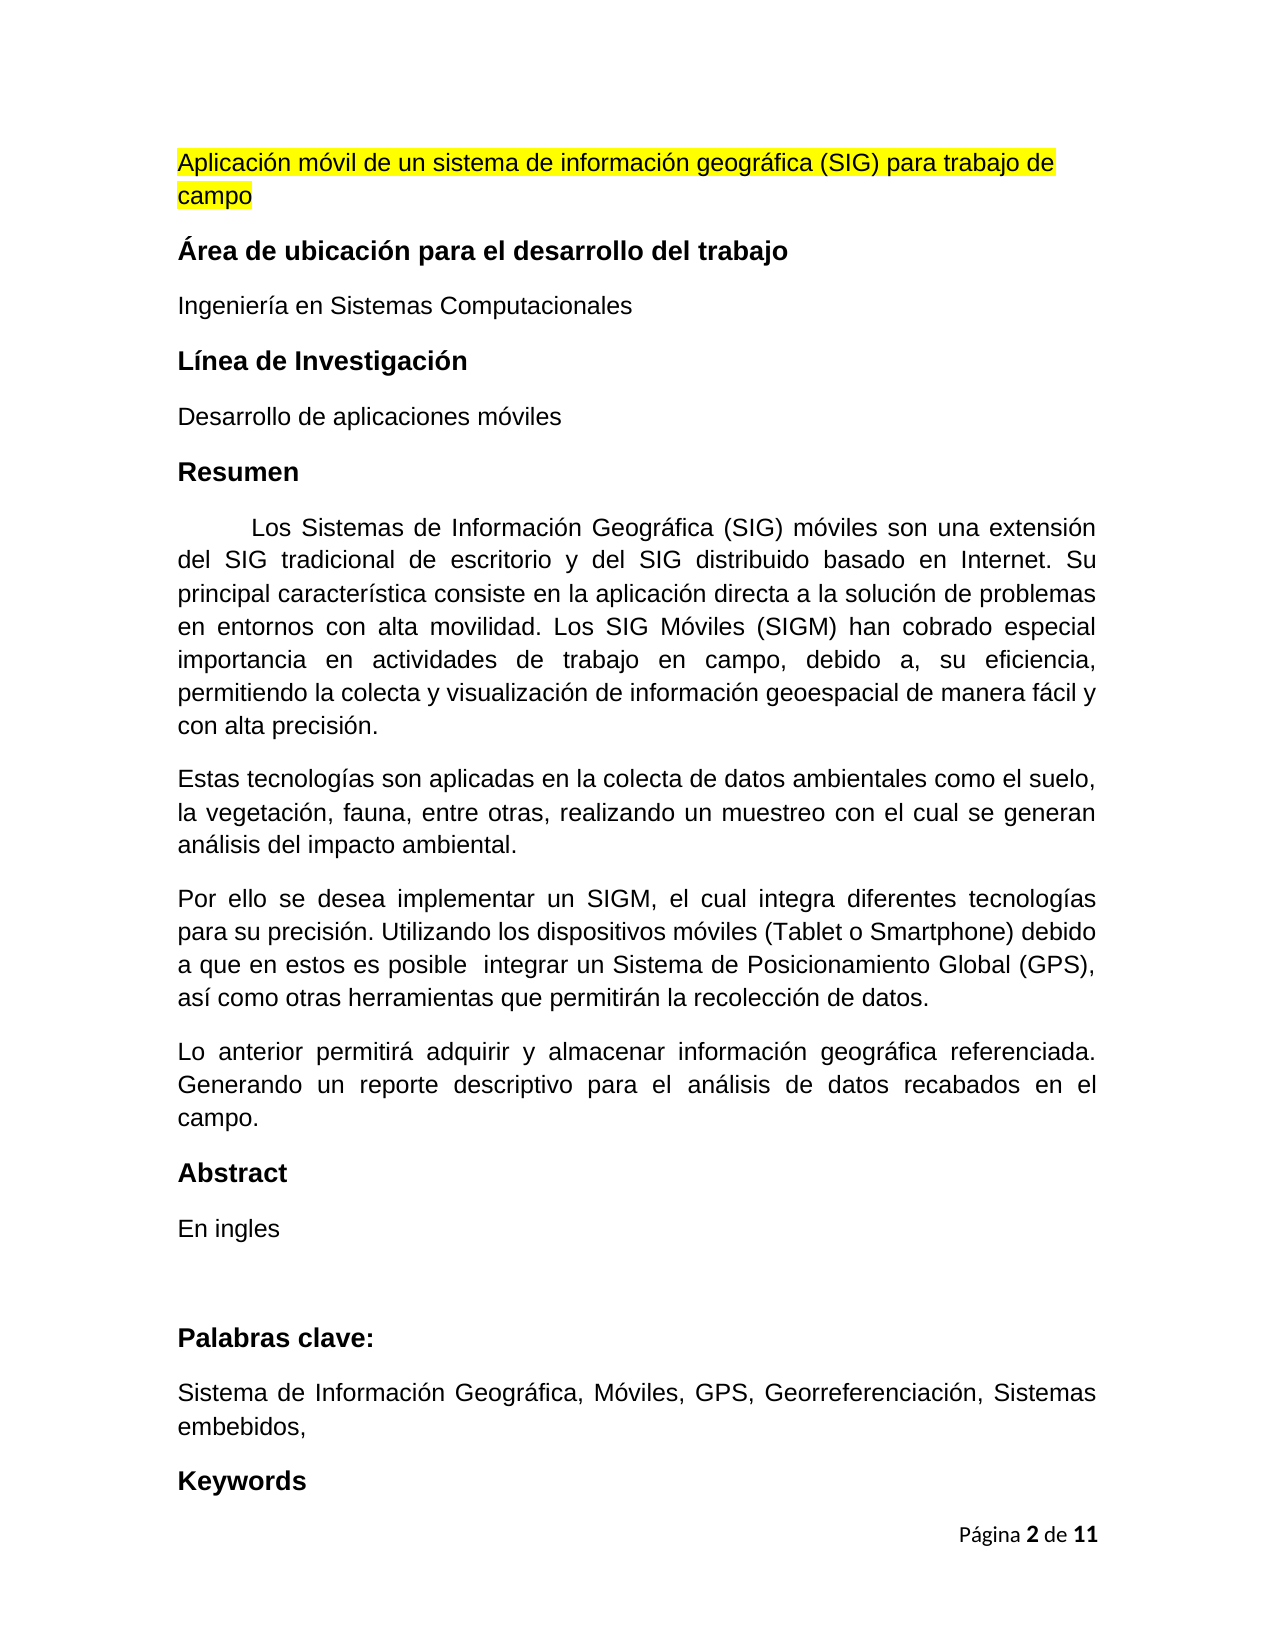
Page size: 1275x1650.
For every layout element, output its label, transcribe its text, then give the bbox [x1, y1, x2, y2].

text Estas tecnologías son aplicadas en la colecta de datos ambientales como el suelo, la vegetación, fauna, entre otras, realizando un muestreo con el cual se generan análisis del impacto ambiental. [177, 764, 1098, 859]
text Área de ubicación para el desarrollo del trabajo [177, 234, 1098, 266]
text Abstract [177, 1157, 1098, 1188]
text Por ello se desea implementar un SIGM, el cual integra diferentes tecnologías para su precisión. Utilizando los dispositivos móviles (Tablet o Smartphone) debido a que en estos es posible integrar un Sistema de Posicionamiento Global (GPS), así como otras herramientas que permitirán la recolección de datos. [177, 884, 1098, 1012]
text Los Sistemas de Información Geográfica (SIG) móviles son una extensión del SIG tradicional de escritorio y del SIG distribuido basado en Internet. Su principal característica consiste en la aplicación directa a la solución de problemas en entornos con alta movilidad. Los SIG Móviles (SIGM) han cobrado especial importancia en actividades de trabajo en campo, debido a, su eficiencia, permitiendo la colecta y visualización de información geoespacial de manera fácil y con alta precisión. [177, 512, 1098, 739]
text Palabras clave: [177, 1322, 1098, 1353]
text Línea de Investigación [177, 345, 1098, 376]
text Keywords [177, 1465, 1098, 1497]
text Aplicación móvil de un sistema de información geográfica (SIG) para trabajo de campo [177, 148, 1098, 209]
text En ingles [177, 1214, 1098, 1243]
text Desarrollo de aplicaciones móviles [177, 402, 1098, 431]
text Ingeniería en Sistemas Computacionales [177, 291, 1098, 320]
text Lo anterior permitirá adquirir y almacenar información geográfica referenciada. Generando un reporte descriptivo para el análisis de datos recabados en el campo. [177, 1037, 1098, 1132]
text Resumen [177, 456, 1098, 487]
text Sistema de Información Geográfica, Móviles, GPS, Georreferenciación, Sistemas embebidos, [177, 1378, 1098, 1440]
